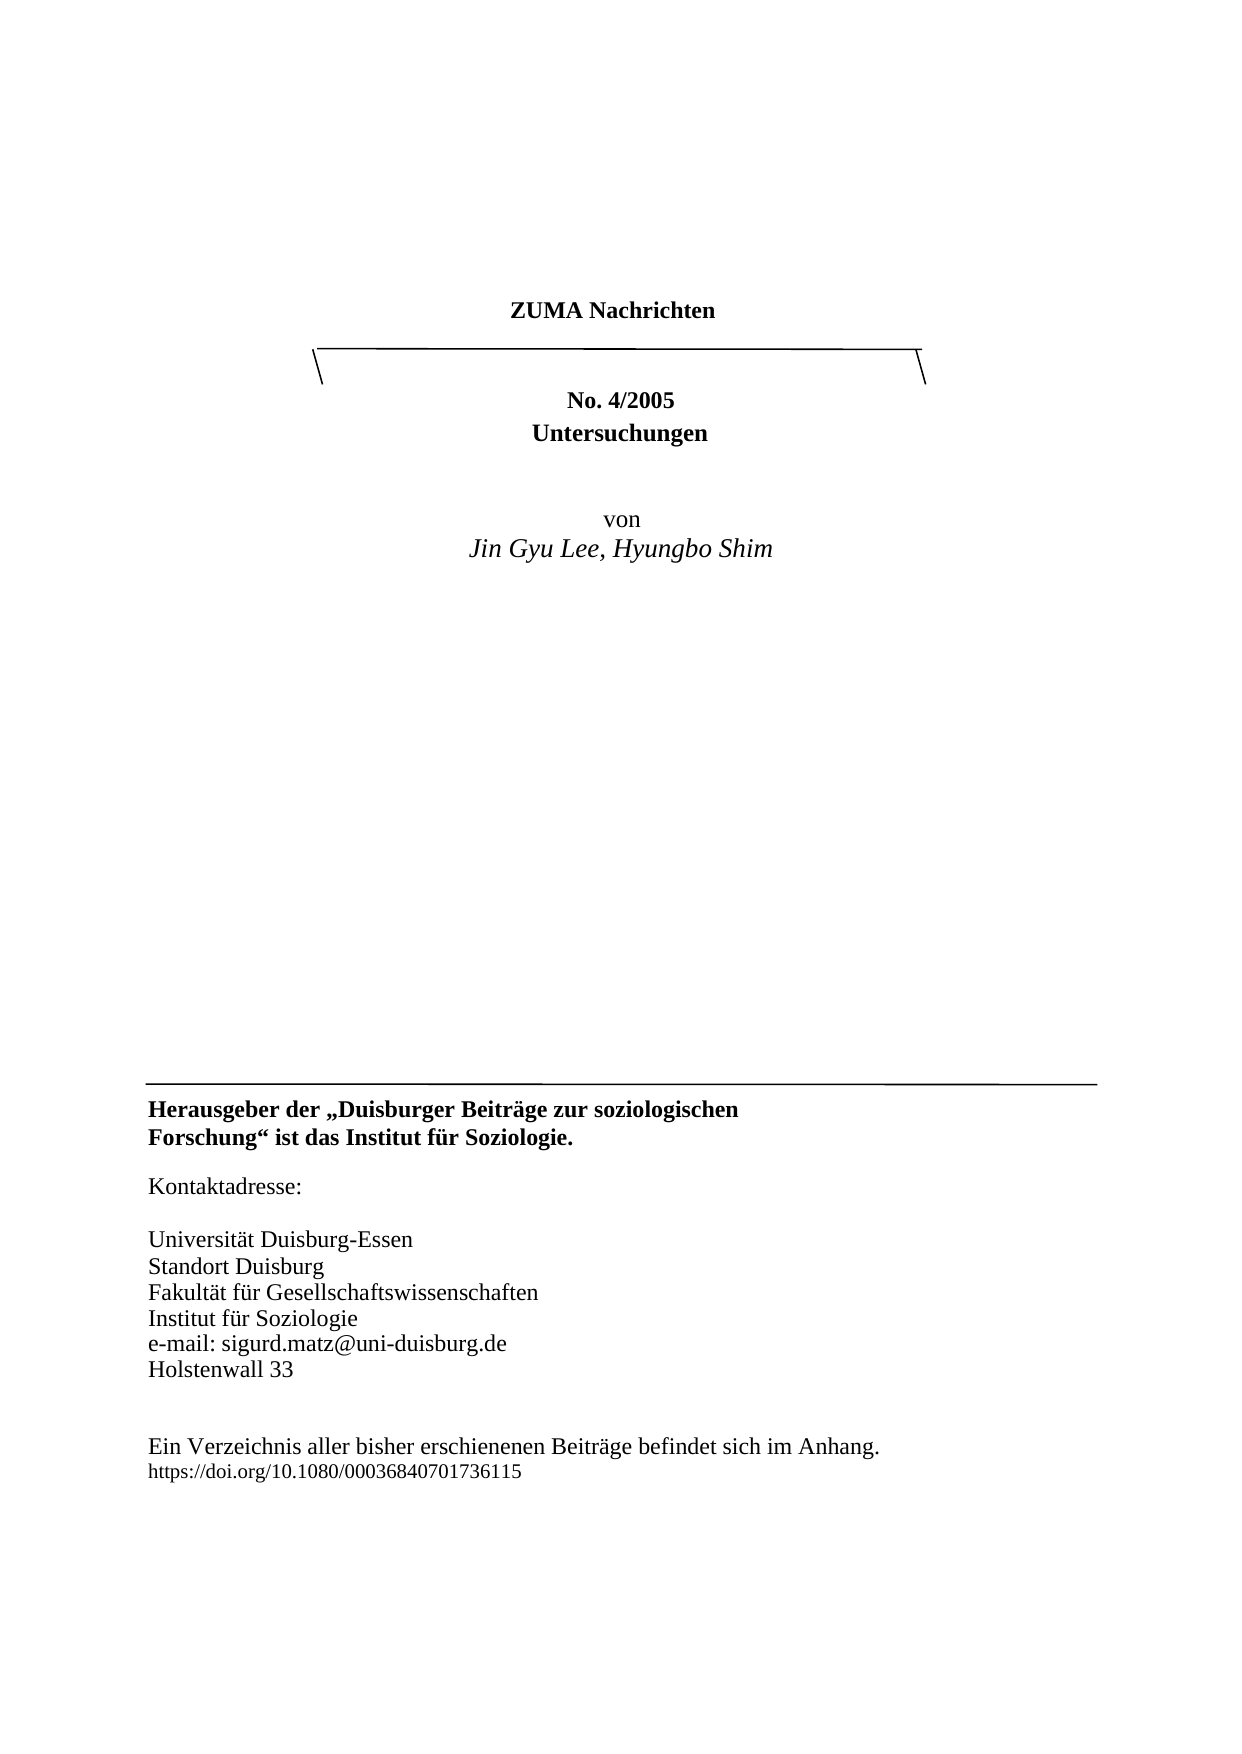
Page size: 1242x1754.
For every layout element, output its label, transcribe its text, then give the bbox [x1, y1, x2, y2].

text Holstenwall 33 [148, 1357, 443, 1383]
text https://doi.org/10.1080/00036840701736115 [148, 1459, 1092, 1483]
text von [148, 504, 1096, 533]
text ZUMA Nachrichten [148, 297, 1077, 324]
text e-mail: sigurd.matz@uni-duisburg.de [148, 1332, 1092, 1357]
text Institut für Soziologie [148, 1306, 1092, 1332]
text Fakultät für Gesellschaftswissenschaften [148, 1280, 1092, 1306]
text Ein Verzeichnis aller bisher erschienenen Beiträge befindet sich im Anhang. [148, 1432, 1092, 1459]
text No. 4/2005 [148, 386, 1094, 414]
text Kontaktadresse: [148, 1172, 1092, 1199]
text Untersuchungen [148, 418, 1092, 446]
text Universität Duisburg-Essen [148, 1225, 1092, 1253]
text Herausgeber der „Duisburger Beiträge zur soziologischen Forschung“ ist das Institut für Soziologie. [148, 1096, 837, 1150]
text Standort Duisburg [148, 1253, 1092, 1280]
text Jin Gyu Lee, Hyungbo Shim [148, 533, 1094, 564]
